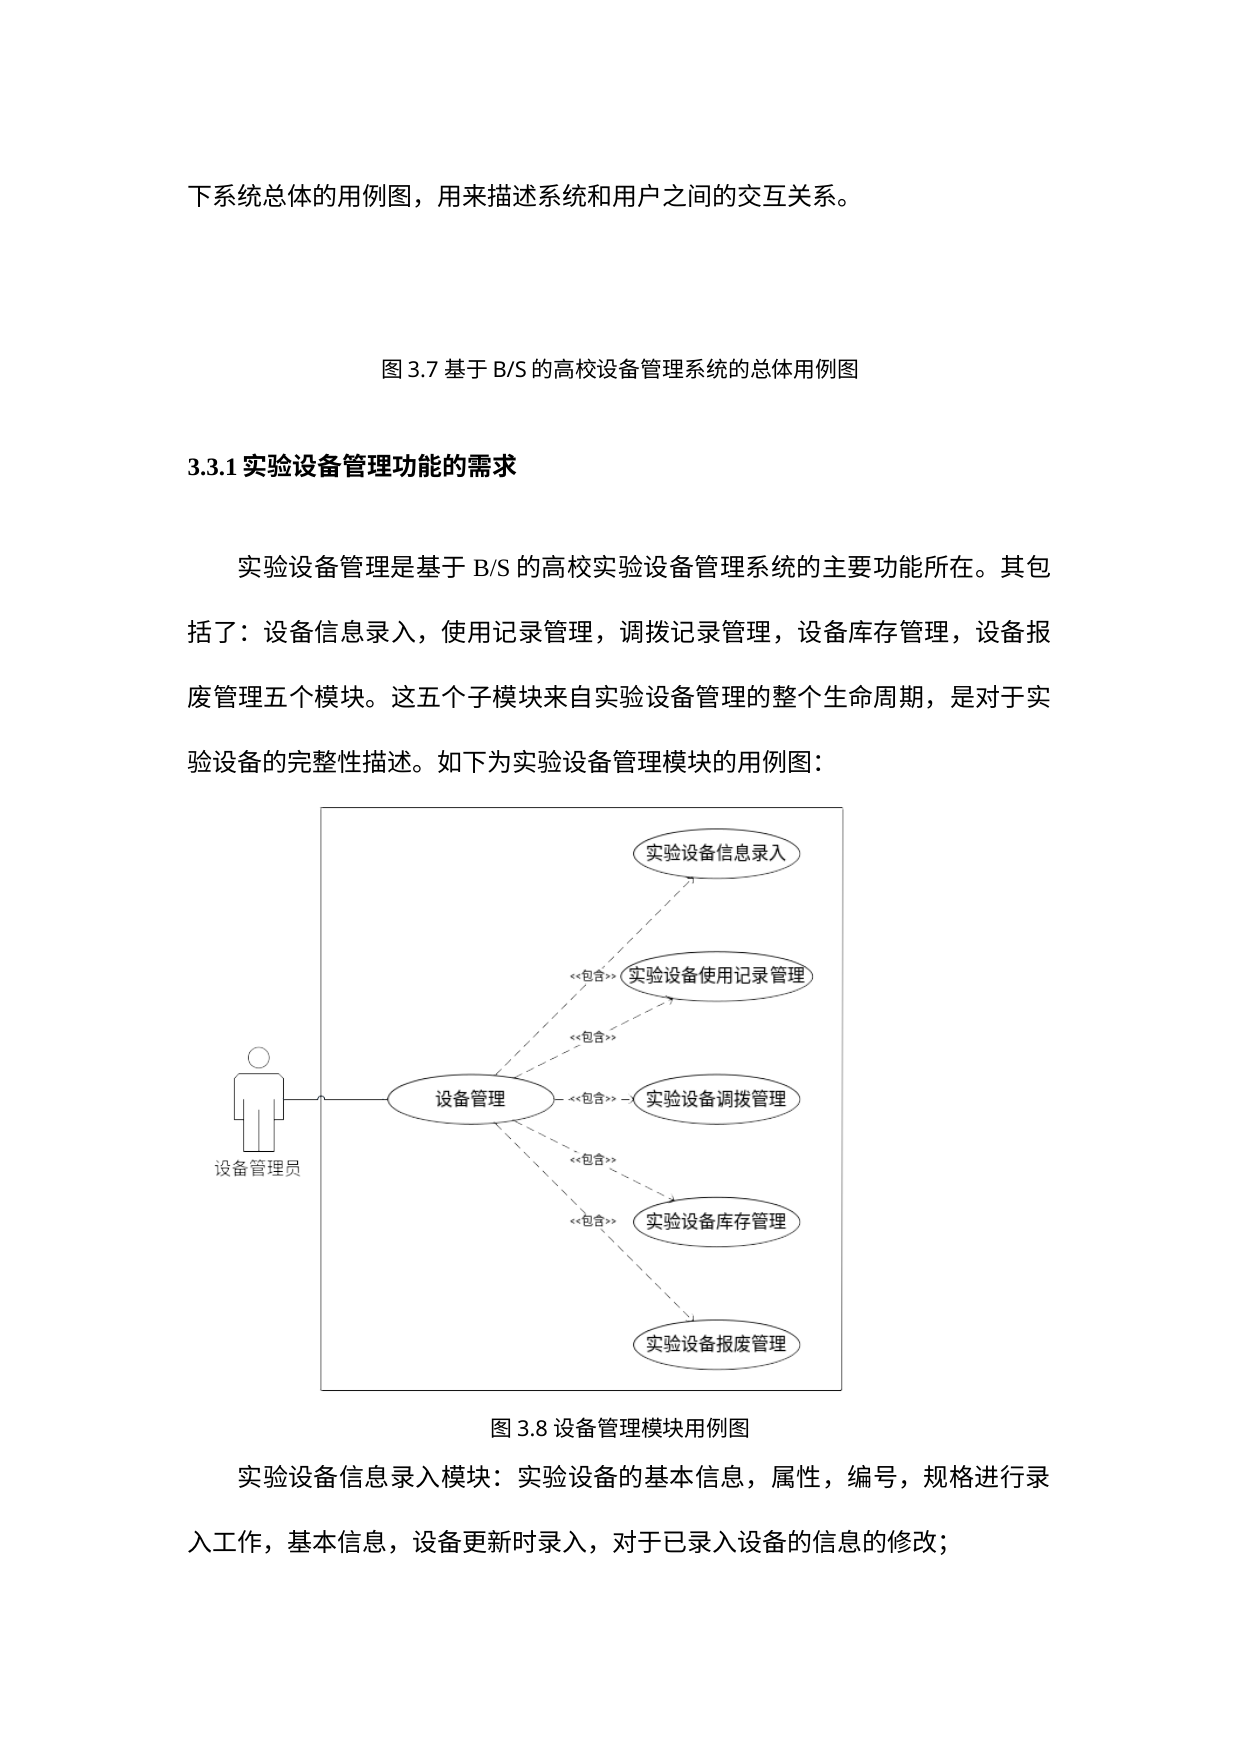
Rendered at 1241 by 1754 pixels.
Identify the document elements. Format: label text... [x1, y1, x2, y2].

text 3.3.1实验设备管理功能的需求 [187, 432, 1053, 497]
text 实验设备管理是基于B/S的高校实验设备管理系统的主要功能所在。其包括了：设备信息录入，使用记录管理，调拨记录管理，设备库存管理，设备报废管理五个模块。这五个子模块来自实验设备管理的整个生命周期，是对于实验设备的完整性描述。如下为实验设备管理模块的用例图： [187, 533, 1053, 793]
text 与基于B/S的高校实验设备管理系统相关的人员分为系统管理员和设备管理员，从他们负责的任务来看，他们参与的系统交互式不一样的，因此做出如下系统总体的用例图，用来描述系统和用户之间的交互关系。 [187, 162, 1053, 227]
text 图 3.8 设备管理模块用例图 [187, 1411, 1053, 1443]
text 图3.7 基于B/S的高校设备管理系统的总体用例图 [187, 352, 1053, 384]
text 实验设备信息录入模块：实验设备的基本信息，属性，编号，规格进行录入工作，基本信息，设备更新时录入，对于已录入设备的信息的修改； [187, 1443, 1053, 1573]
